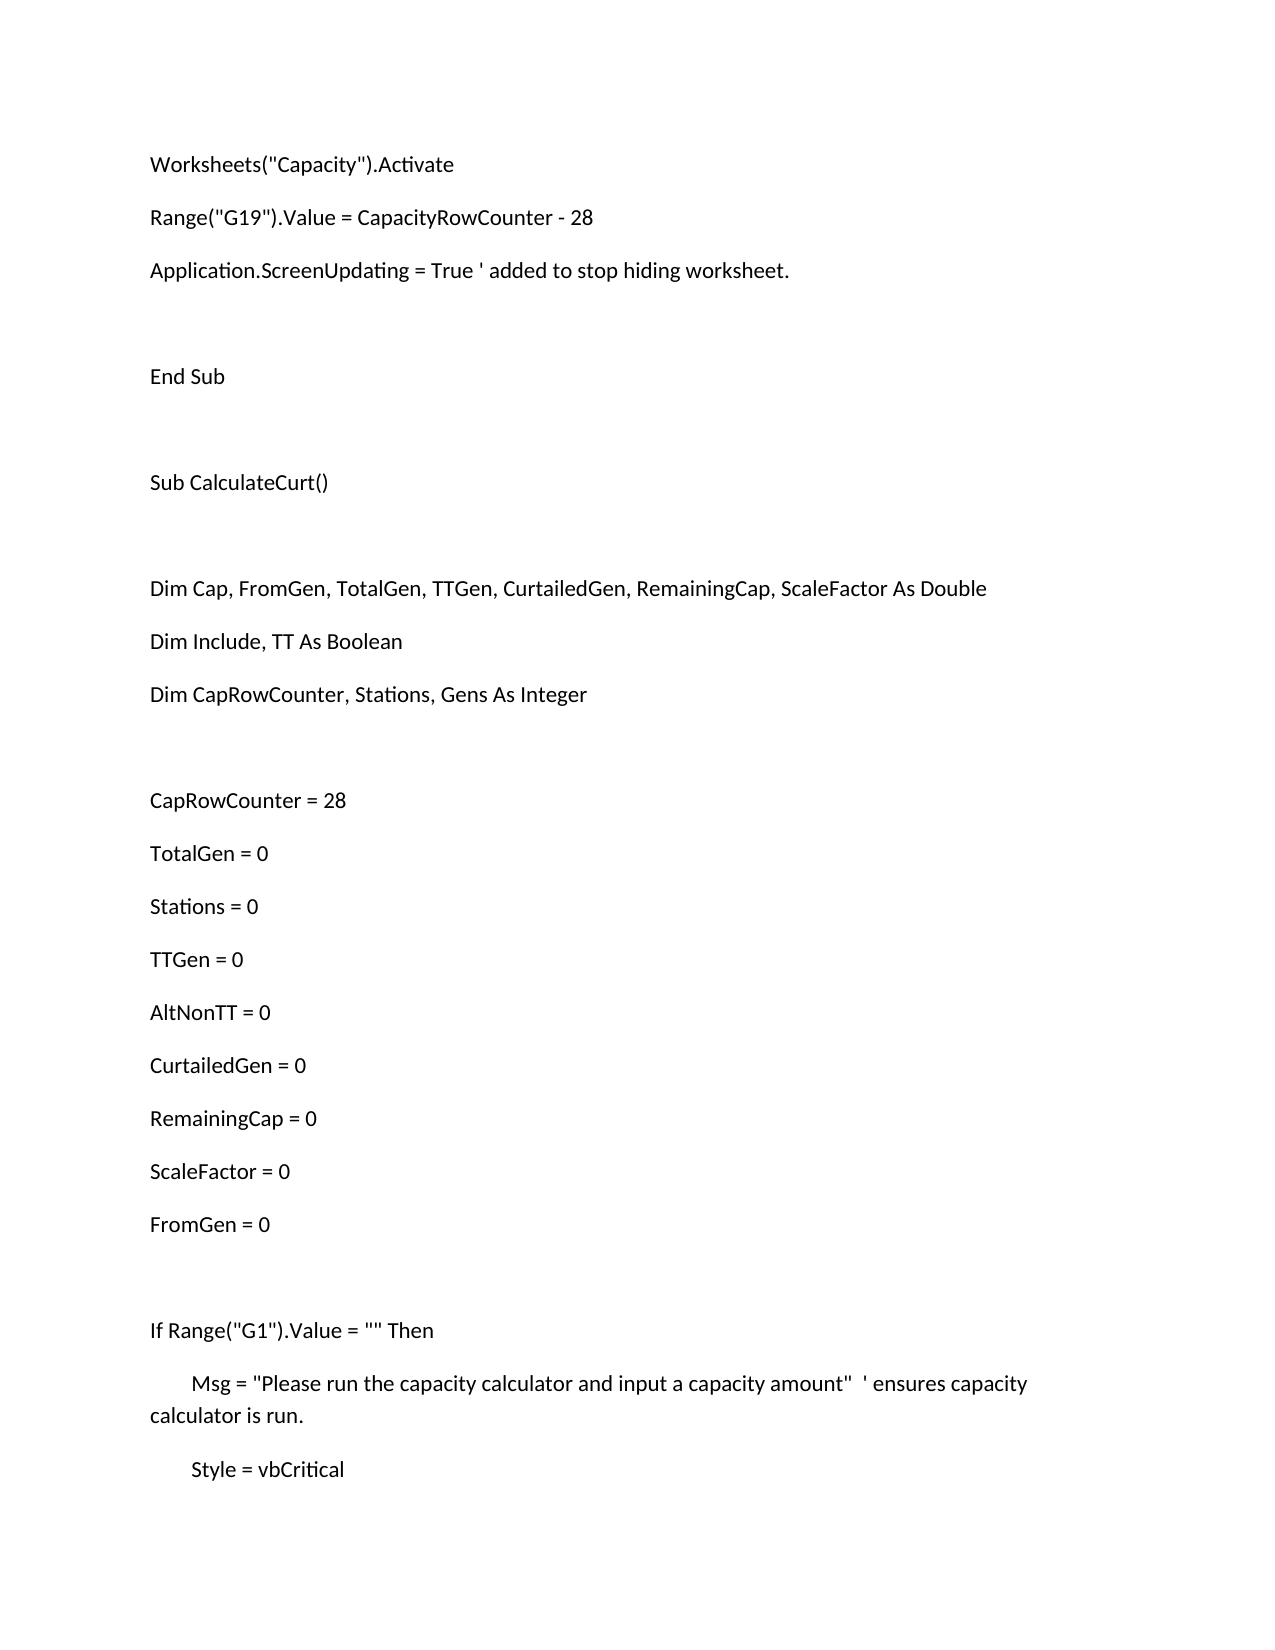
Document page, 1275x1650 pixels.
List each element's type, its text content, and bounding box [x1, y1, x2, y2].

text Msg = "Please run the capacity calculator and input a capacity amount" ' ensures capacity calculator is run. [150, 1369, 1125, 1430]
text CapRowCounter = 28 [150, 786, 1125, 814]
text TotalGen = 0 [150, 839, 1125, 867]
text End Sub [150, 362, 1125, 390]
text RemainingCap = 0 [150, 1104, 1125, 1132]
text Application.ScreenUpdating = True ' added to stop hiding worksheet. [150, 256, 1125, 284]
text If Range("G1").Value = "" Then [150, 1316, 1125, 1344]
text TTGen = 0 [150, 945, 1125, 973]
text Worksheets("Capacity").Activate [150, 150, 1125, 178]
text Sub CalculateCurt() [150, 468, 1125, 496]
text Range("G19").Value = CapacityRowCounter - 28 [150, 203, 1125, 231]
text Style = vbCritical [150, 1455, 1125, 1483]
text FromGen = 0 [150, 1210, 1125, 1238]
text Dim CapRowCounter, Stations, Gens As Integer [150, 680, 1125, 708]
text CurtailedGen = 0 [150, 1051, 1125, 1079]
text AltNonTT = 0 [150, 998, 1125, 1026]
text ScaleFactor = 0 [150, 1157, 1125, 1185]
text Dim Cap, FromGen, TotalGen, TTGen, CurtailedGen, RemainingCap, ScaleFactor As Double [150, 574, 1125, 602]
text Dim Include, TT As Boolean [150, 627, 1125, 655]
text Stations = 0 [150, 892, 1125, 920]
